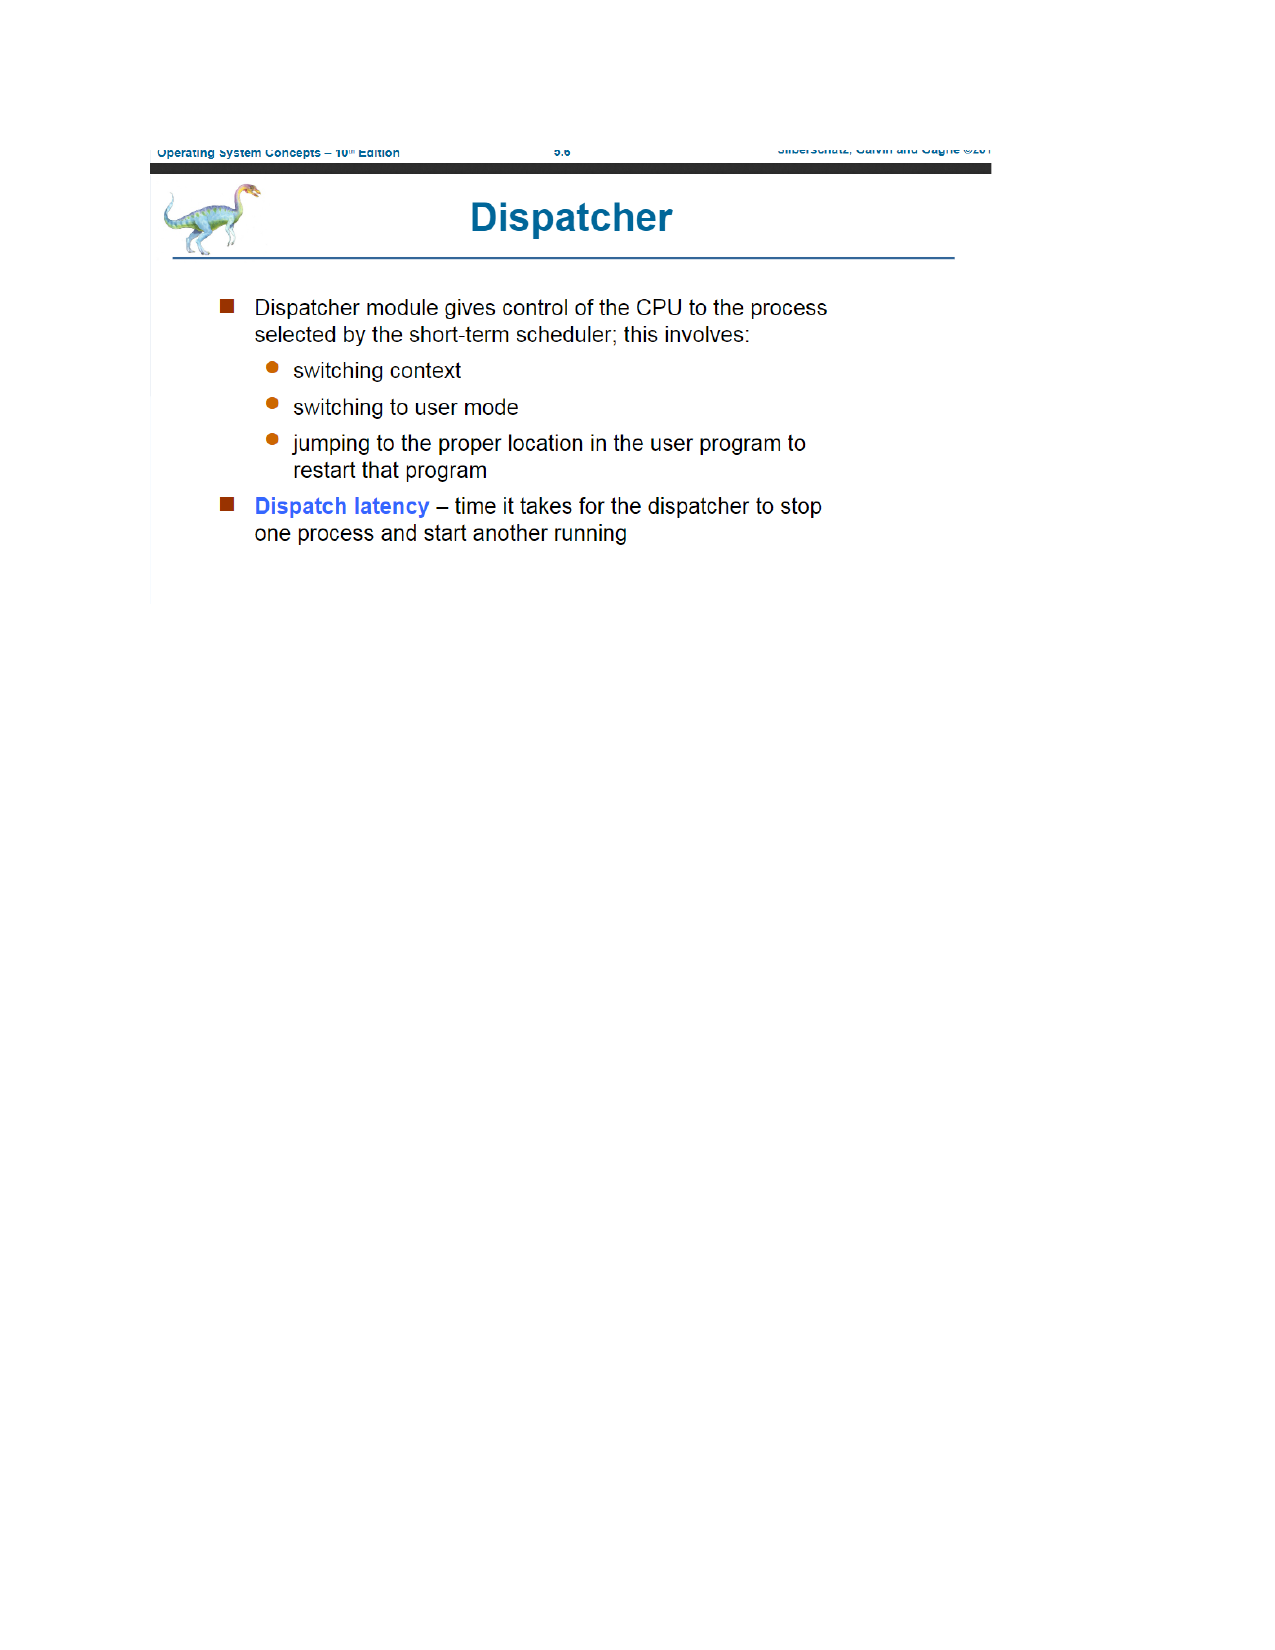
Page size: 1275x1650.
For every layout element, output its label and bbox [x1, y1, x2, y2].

picture [150, 150, 992, 604]
